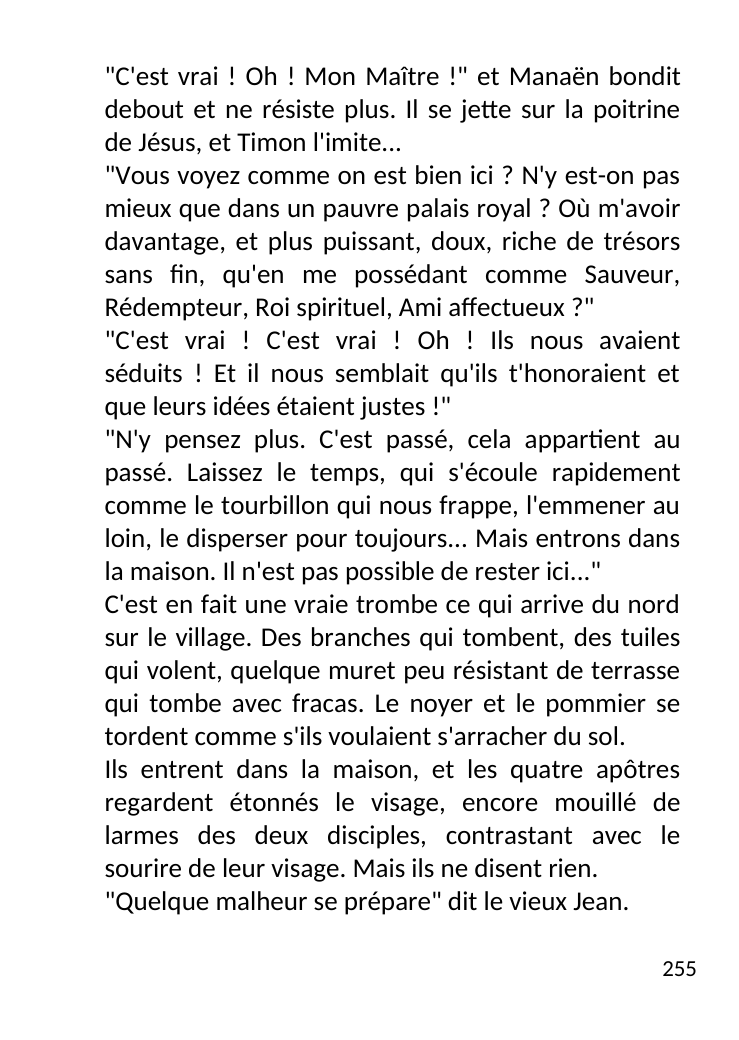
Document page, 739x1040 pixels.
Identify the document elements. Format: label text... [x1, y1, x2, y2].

text "N'y pensez plus. C'est passé, cela appartient au passé. Laissez le temps, qui s'écoule rapidement comme le tourbillon qui nous frappe, l'emmener au loin, le disperser pour toujours... Mais entrons dans la maison. Il n'est pas possible de rester ici..." [104, 422, 681, 587]
text "C'est vrai ! Oh ! Mon Maître !" et Manaën bondit debout et ne résiste plus. Il se jette sur la poitrine de Jésus, et Timon l'imite... [104, 59, 681, 158]
text "Quelque malheur se prépare" dit le vieux Jean. [104, 884, 681, 918]
text C'est en fait une vraie trombe ce qui arrive du nord sur le village. Des branches qui tombent, des tuiles qui volent, quelque muret peu résistant de terrasse qui tombe avec fracas. Le noyer et le pommier se tordent comme s'ils voulaient s'arracher du sol. [104, 587, 681, 752]
text "Vous voyez comme on est bien ici ? N'y est-on pas mieux que dans un pauvre palais royal ? Où m'avoir davantage, et plus puissant, doux, riche de trésors sans fin, qu'en me possédant comme Sauveur, Rédempteur, Roi spirituel, Ami affectueux ?" [104, 158, 681, 323]
text "C'est vrai ! C'est vrai ! Oh ! Ils nous avaient séduits ! Et il nous semblait qu'ils t'honoraient et que leurs idées étaient justes !" [104, 323, 681, 422]
text Ils entrent dans la maison, et les quatre apôtres regardent étonnés le visage, encore mouillé de larmes des deux disciples, contrastant avec le sourire de leur visage. Mais ils ne disent rien. [104, 752, 681, 884]
